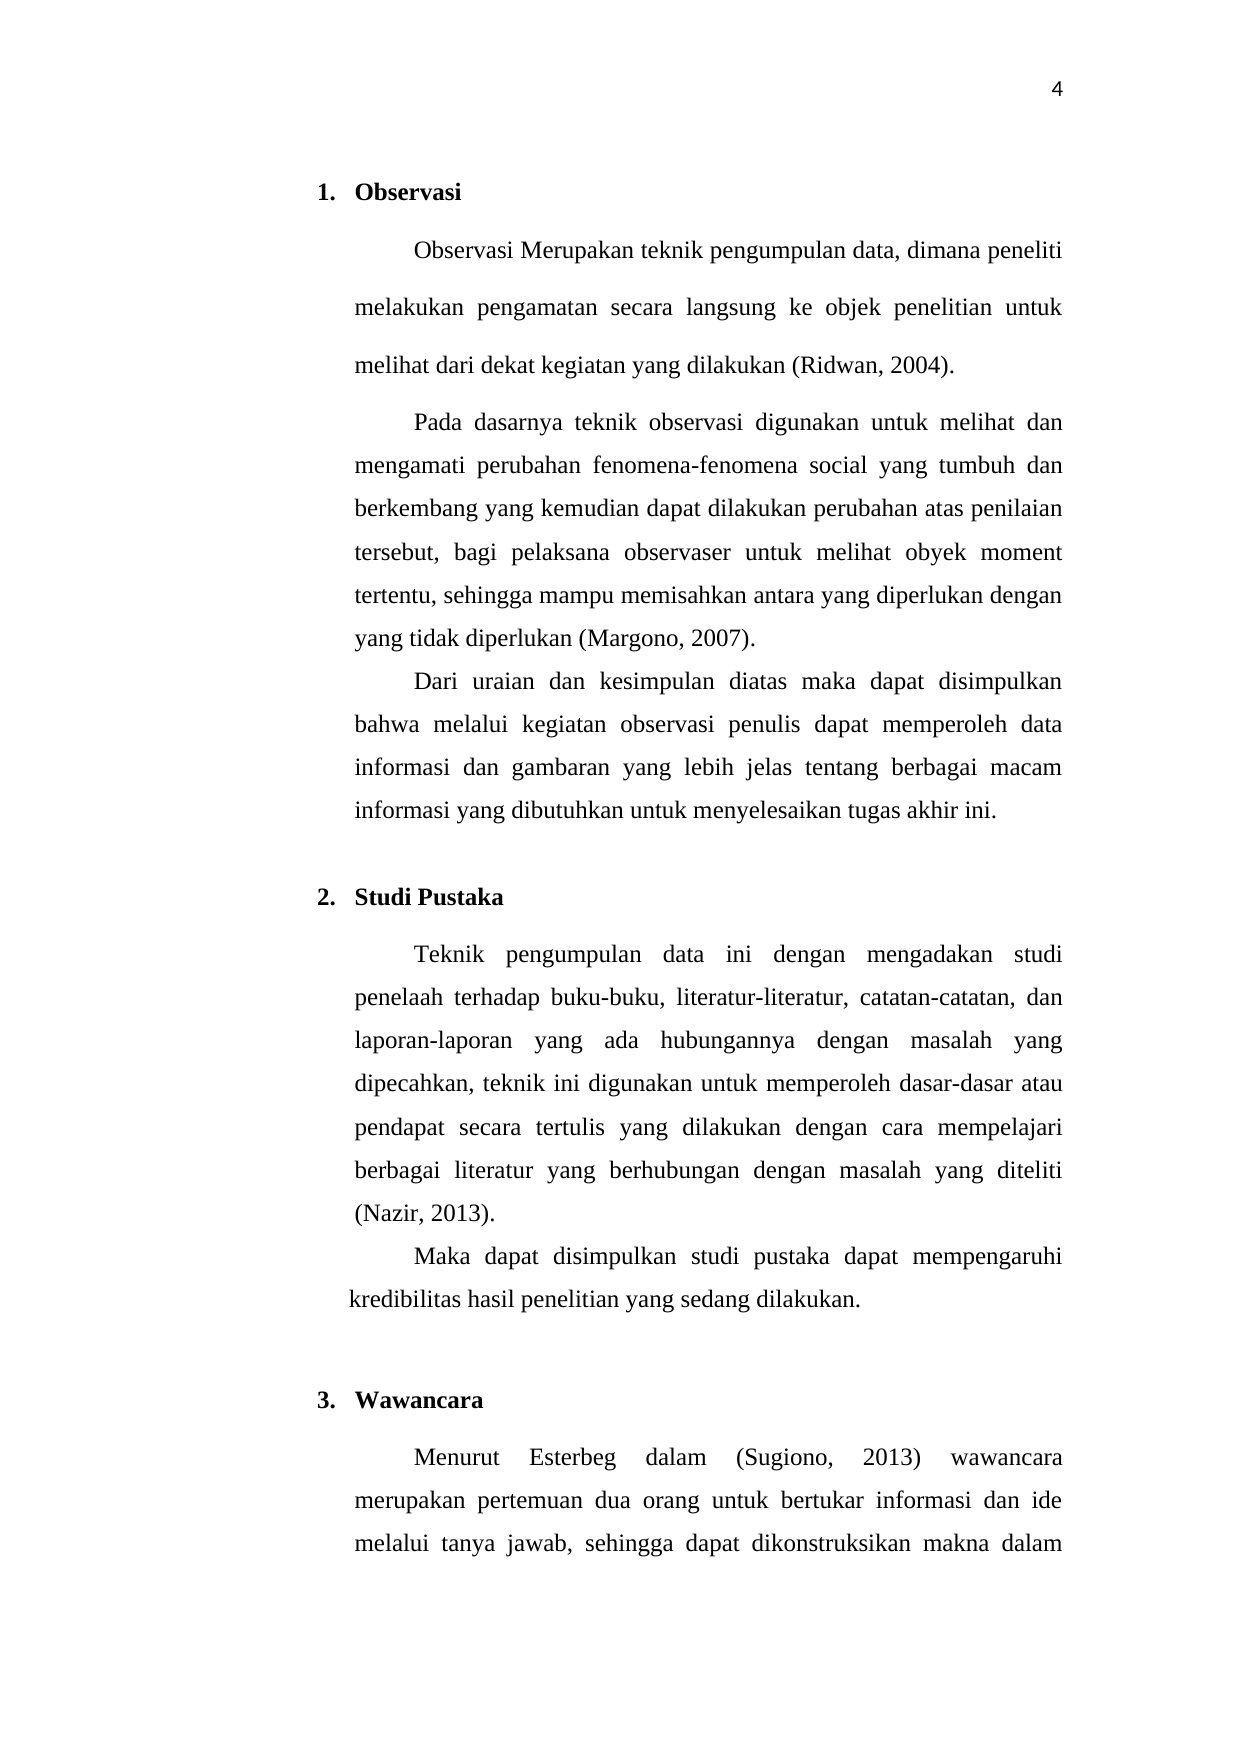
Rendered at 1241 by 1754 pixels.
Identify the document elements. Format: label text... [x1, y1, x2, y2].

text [354, 1442, 1063, 1557]
text Maka dapat disimpulkan studi pustaka dapat mempengaruhi kredibilitas hasil penelitian yang sedang dilakukan. [349, 1241, 1063, 1313]
list Studi Pustaka [317, 882, 1063, 910]
list Dari uraian dan kesimpulan diatas maka dapat disimpulkan bahwa melalui kegiatan observasi penulis dapat memperoleh data informasi dan gambaran yang lebih jelas tentang berbagai macam informasi yang dibutuhkan untuk menyelesaikan tugas akhir ini. [354, 666, 1063, 824]
text Teknik pengumpulan data ini dengan mengadakan studi penelaah terhadap buku-buku, literatur-literatur, catatan-catatan, dan laporan-laporan yang ada hubungannya dengan masalah yang dipecahkan, teknik ini digunakan untuk memperoleh dasar-dasar atau pendapat secara tertulis yang dilakukan dengan cara mempelajari berbagai literatur yang berhubungan dengan masalah yang diteliti (Nazir, 2013). [354, 939, 1063, 1227]
list Pada dasarnya teknik observasi digunakan untuk melihat dan mengamati perubahan fenomena-fenomena social yang tumbuh dan berkembang yang kemudian dapat dilakukan perubahan atas penilaian tersebut, bagi pelaksana observaser untuk melihat obyek moment tertentu, sehingga mampu memisahkan antara yang diperlukan dengan yang tidak diperlukan (Margono, 2007). [354, 407, 1063, 652]
list Observasi Merupakan teknik pengumpulan data, dimana peneliti melakukan pengamatan secara langsung ke objek penelitian untuk melihat dari dekat kegiatan yang dilakukan (Ridwan, 2004). [354, 235, 1063, 378]
list Observasi [317, 177, 1063, 206]
list Wawancara [317, 1385, 1063, 1413]
